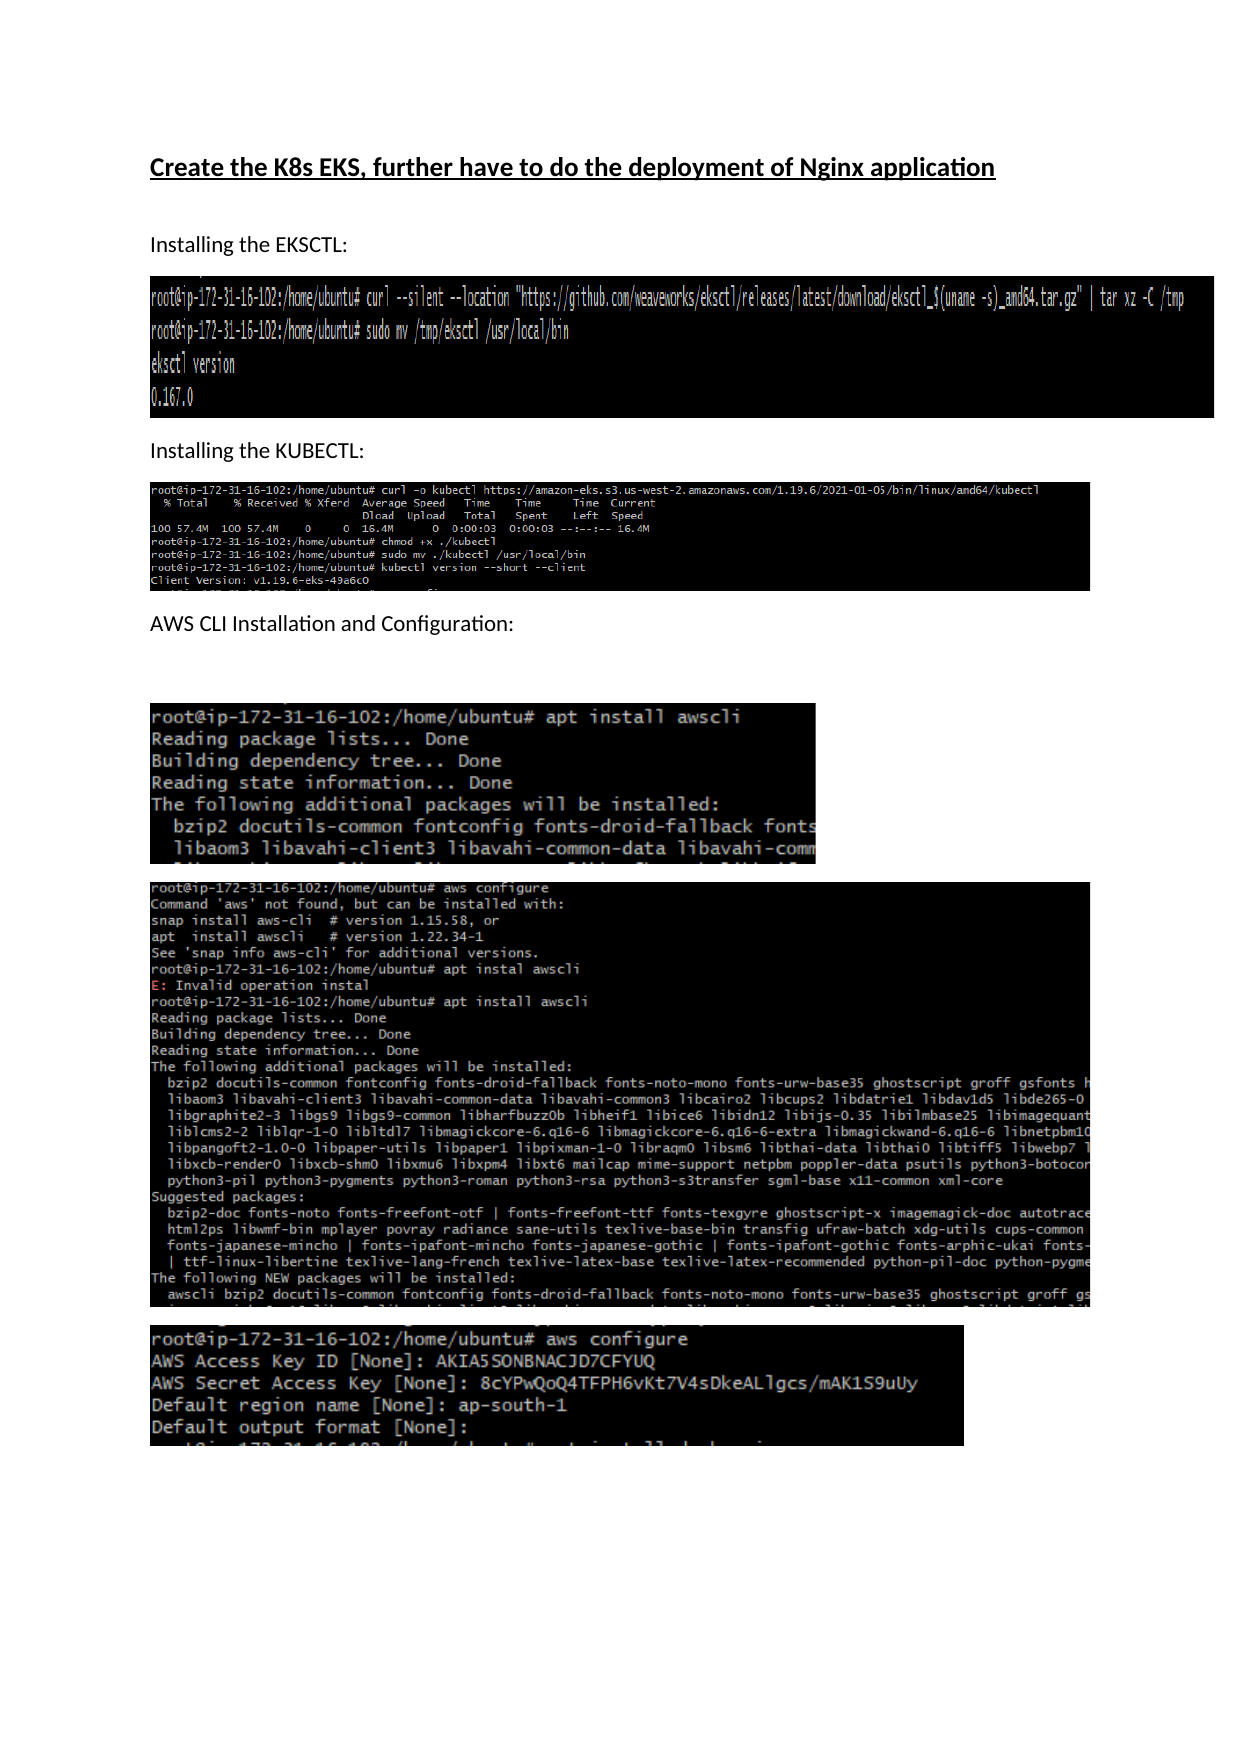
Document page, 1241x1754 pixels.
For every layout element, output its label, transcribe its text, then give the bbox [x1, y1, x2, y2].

text Create the K8s EKS, further have to do the deployment of Nginx application [150, 150, 1090, 183]
picture [150, 703, 816, 864]
text Installing the EKSCTL: [150, 230, 1090, 258]
picture [150, 276, 1215, 418]
picture [150, 882, 1091, 1307]
picture [150, 1325, 964, 1446]
text AWS CLI Installation and Configuration: [150, 609, 1090, 637]
picture [150, 482, 1091, 591]
text Installing the KUBECTL: [150, 436, 1090, 464]
